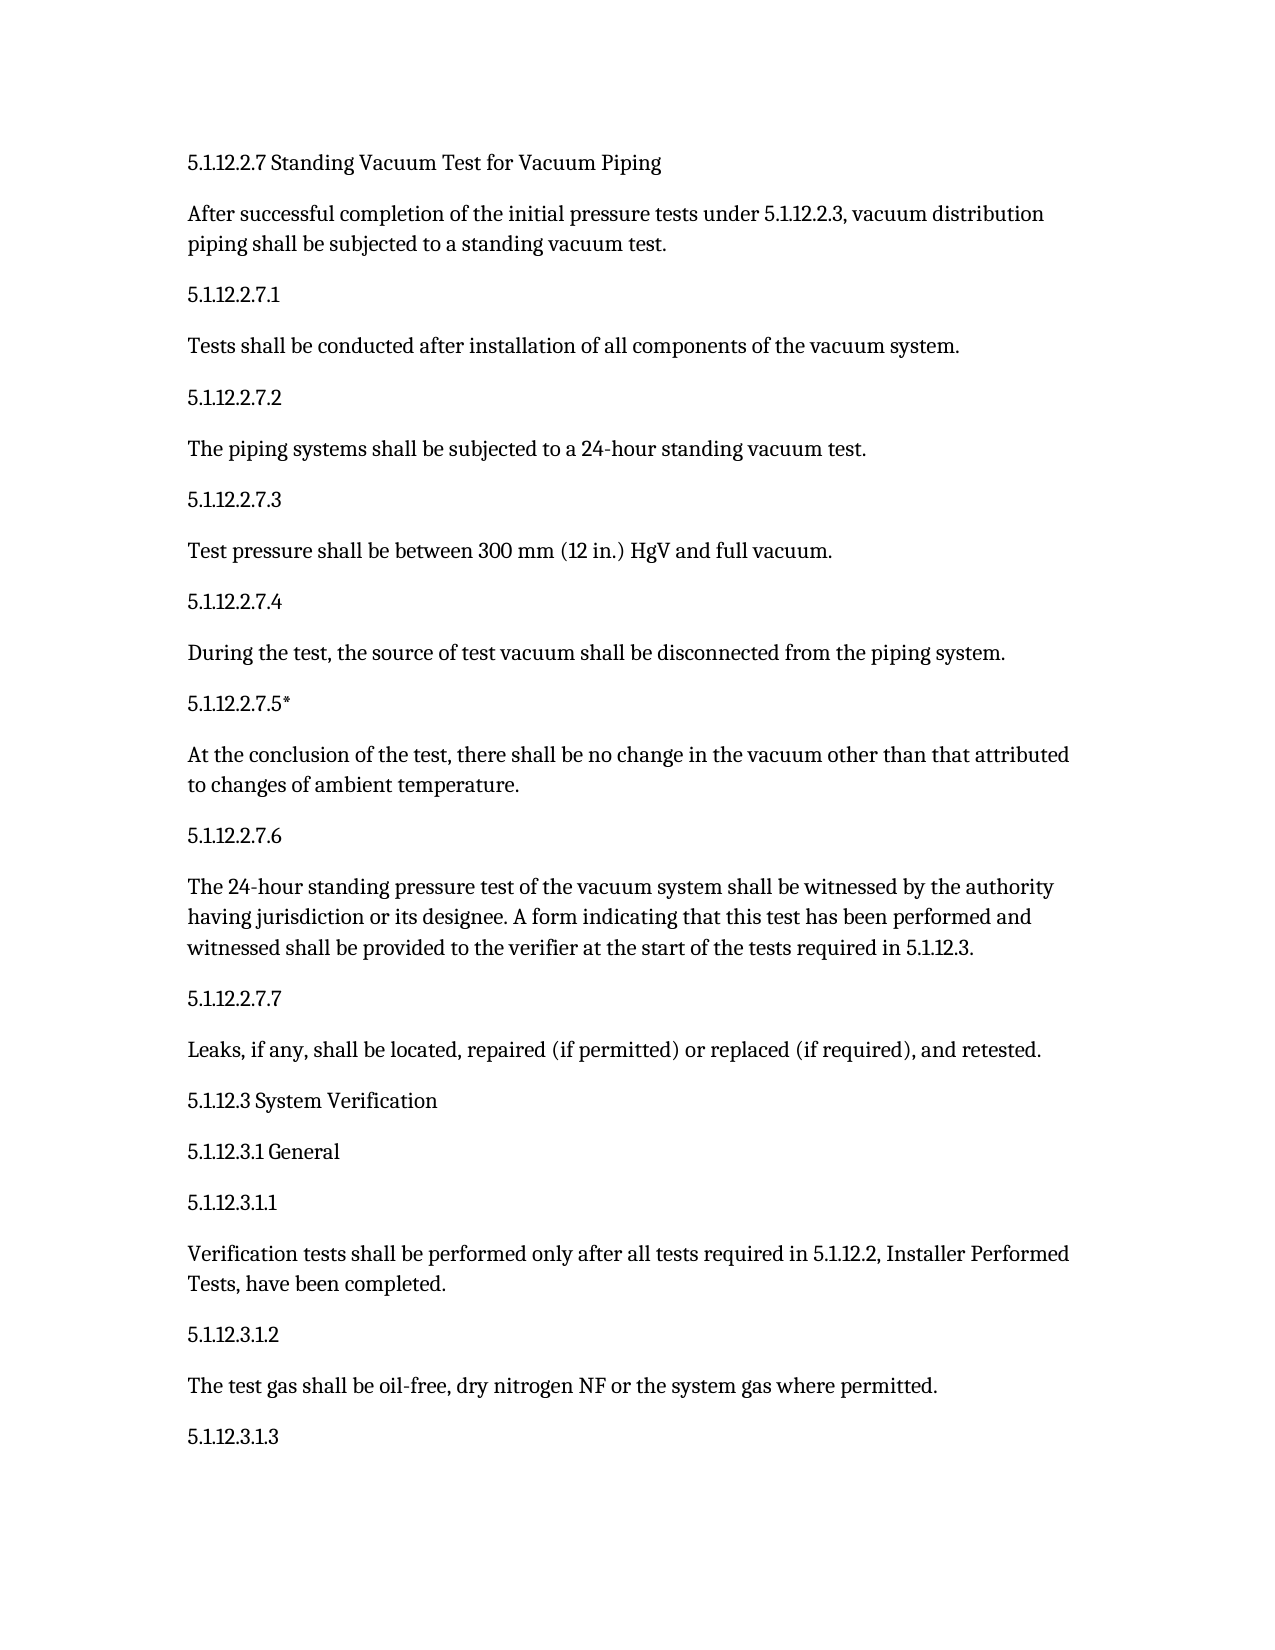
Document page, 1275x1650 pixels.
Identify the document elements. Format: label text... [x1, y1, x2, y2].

text 5.1.12.3.1 General [187, 1138, 1087, 1165]
text 5.1.12.2.7.3 [187, 486, 1087, 513]
text 5.1.12.3.1.2 [187, 1322, 1087, 1348]
text 5.1.12.3.1.3 [187, 1424, 1087, 1450]
text The 24-hour standing pressure test of the vacuum system shall be witnessed by the authority having jurisdiction or its designee. A form indicating that this test has been performed and witnessed shall be provided to the verifier at the start of the tests required in 5.1.12.3. [187, 874, 1087, 961]
text 5.1.12.2.7.2 [187, 384, 1087, 411]
text 5.1.12.2.7 Standing Vacuum Test for Vacuum Piping [187, 150, 1087, 176]
text The piping systems shall be subjected to a 24-hour standing vacuum test. [187, 435, 1087, 462]
text 5.1.12.3 System Verification [187, 1087, 1087, 1114]
text After successful completion of the initial pressure tests under 5.1.12.2.3, vacuum distribution piping shall be subjected to a standing vacuum test. [187, 201, 1087, 258]
text Test pressure shall be between 300 mm (12 in.) HgV and full vacuum. [187, 537, 1087, 564]
text 5.1.12.2.7.7 [187, 985, 1087, 1012]
text 5.1.12.3.1.1 [187, 1189, 1087, 1216]
text 5.1.12.2.7.6 [187, 823, 1087, 849]
text At the conclusion of the test, there shall be no change in the vacuum other than that attributed to changes of ambient temperature. [187, 742, 1087, 798]
text 5.1.12.2.7.1 [187, 282, 1087, 309]
text Leaks, if any, shall be located, repaired (if permitted) or replaced (if required), and retested. [187, 1036, 1087, 1063]
text 5.1.12.2.7.5* [187, 691, 1087, 717]
text 5.1.12.2.7.4 [187, 588, 1087, 615]
text Tests shall be conducted after installation of all components of the vacuum system. [187, 333, 1087, 360]
text The test gas shall be oil-free, dry nitrogen NF or the system gas where permitted. [187, 1373, 1087, 1399]
text During the test, the source of test vacuum shall be disconnected from the piping system. [187, 639, 1087, 666]
text Verification tests shall be performed only after all tests required in 5.1.12.2, Installer Performed Tests, have been completed. [187, 1241, 1087, 1297]
